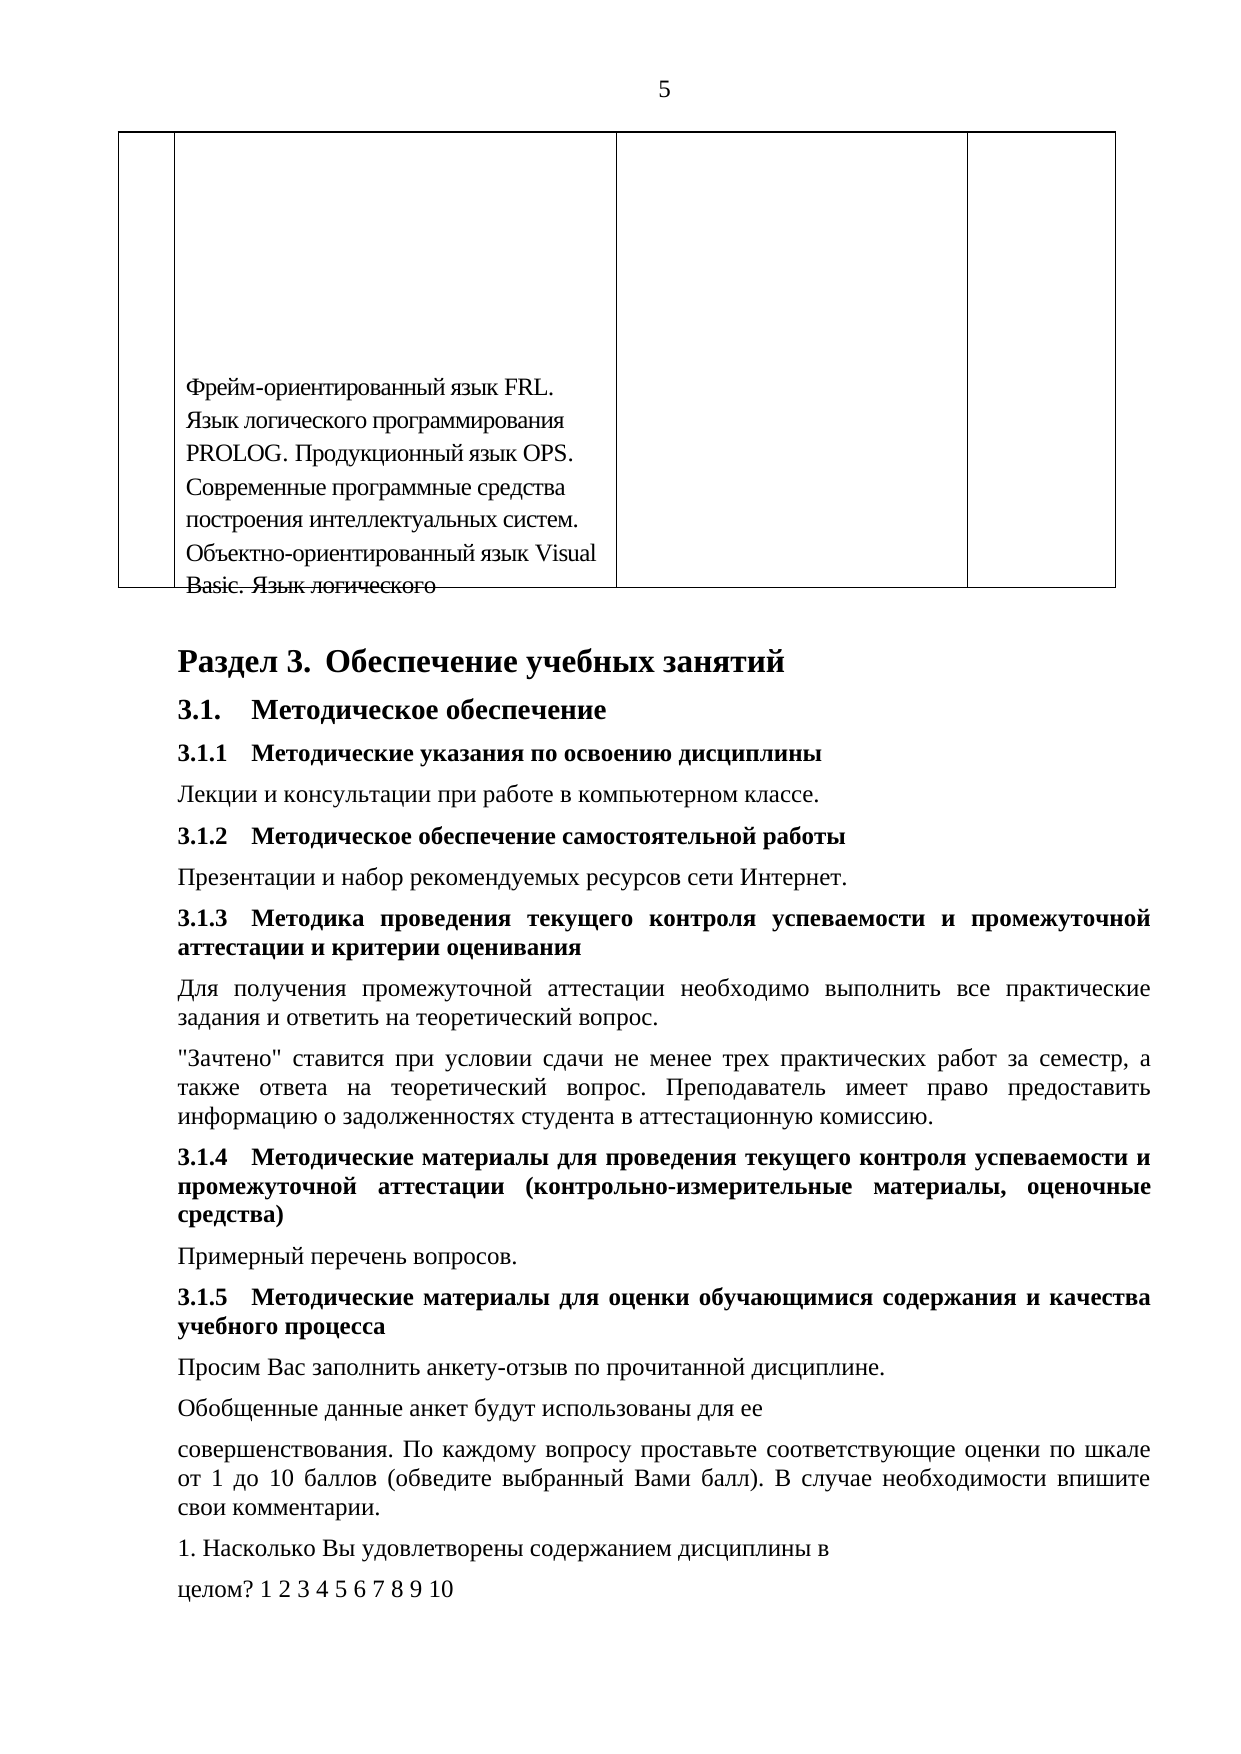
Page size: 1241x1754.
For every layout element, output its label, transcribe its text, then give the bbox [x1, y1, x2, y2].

text Для получения промежуточной аттестации необходимо выполнить все практические задания и ответить на теоретический вопрос. [177, 973, 1152, 1031]
table_cell 4 [968, 133, 1115, 587]
text Презентации и набор рекомендуемых ресурсов сети Интернет. [177, 862, 1152, 891]
text целом? 1 2 3 4 5 6 7 8 9 10 [177, 1574, 1152, 1603]
text Обобщенные данные анкет будут использованы для ее [177, 1393, 1152, 1422]
text "Зачтено" ставится при условии сдачи не менее трех практических работ за семестр, а также ответа на теоретический вопрос. Преподаватель имеет право предоставить информацию о задолженностях студента в аттестационную комиссию. [177, 1043, 1152, 1129]
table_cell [617, 133, 967, 587]
text Просим Вас заполнить анкету-отзыв по прочитанной дисциплине. [177, 1352, 1152, 1381]
text 3.1.2 Методическое обеспечение самостоятельной работы [177, 821, 1152, 849]
text 3.1.4 Методические материалы для проведения текущего контроля успеваемости и промежуточной аттестации (контрольно-измерительные материалы, оценочные средства) [177, 1142, 1152, 1228]
text 3.1.3 Методика проведения текущего контроля успеваемости и промежуточной аттестации и критерии оценивания [177, 903, 1152, 961]
text Лекции и консультации при работе в компьютерном классе. [177, 779, 1152, 808]
text Примерный перечень вопросов. [177, 1241, 1152, 1269]
text 3.1. Методическое обеспечение [177, 692, 1152, 726]
text 1. Насколько Вы удовлетворены содержанием дисциплины в [177, 1533, 1152, 1562]
text совершенствования. По каждому вопросу проставьте соответствующие оценки по шкале от 1 до 10 баллов (обведите выбранный Вами балл). В случае необходимости впишите свои комментарии. [177, 1434, 1152, 1521]
text 3.1.1 Методические указания по освоению дисциплины [177, 738, 1152, 767]
text Раздел 3. Обеспечение учебных занятий [177, 641, 1152, 680]
text 3.1.5 Методические материалы для оценки обучающимися содержания и качества учебного процесса [177, 1282, 1152, 1339]
